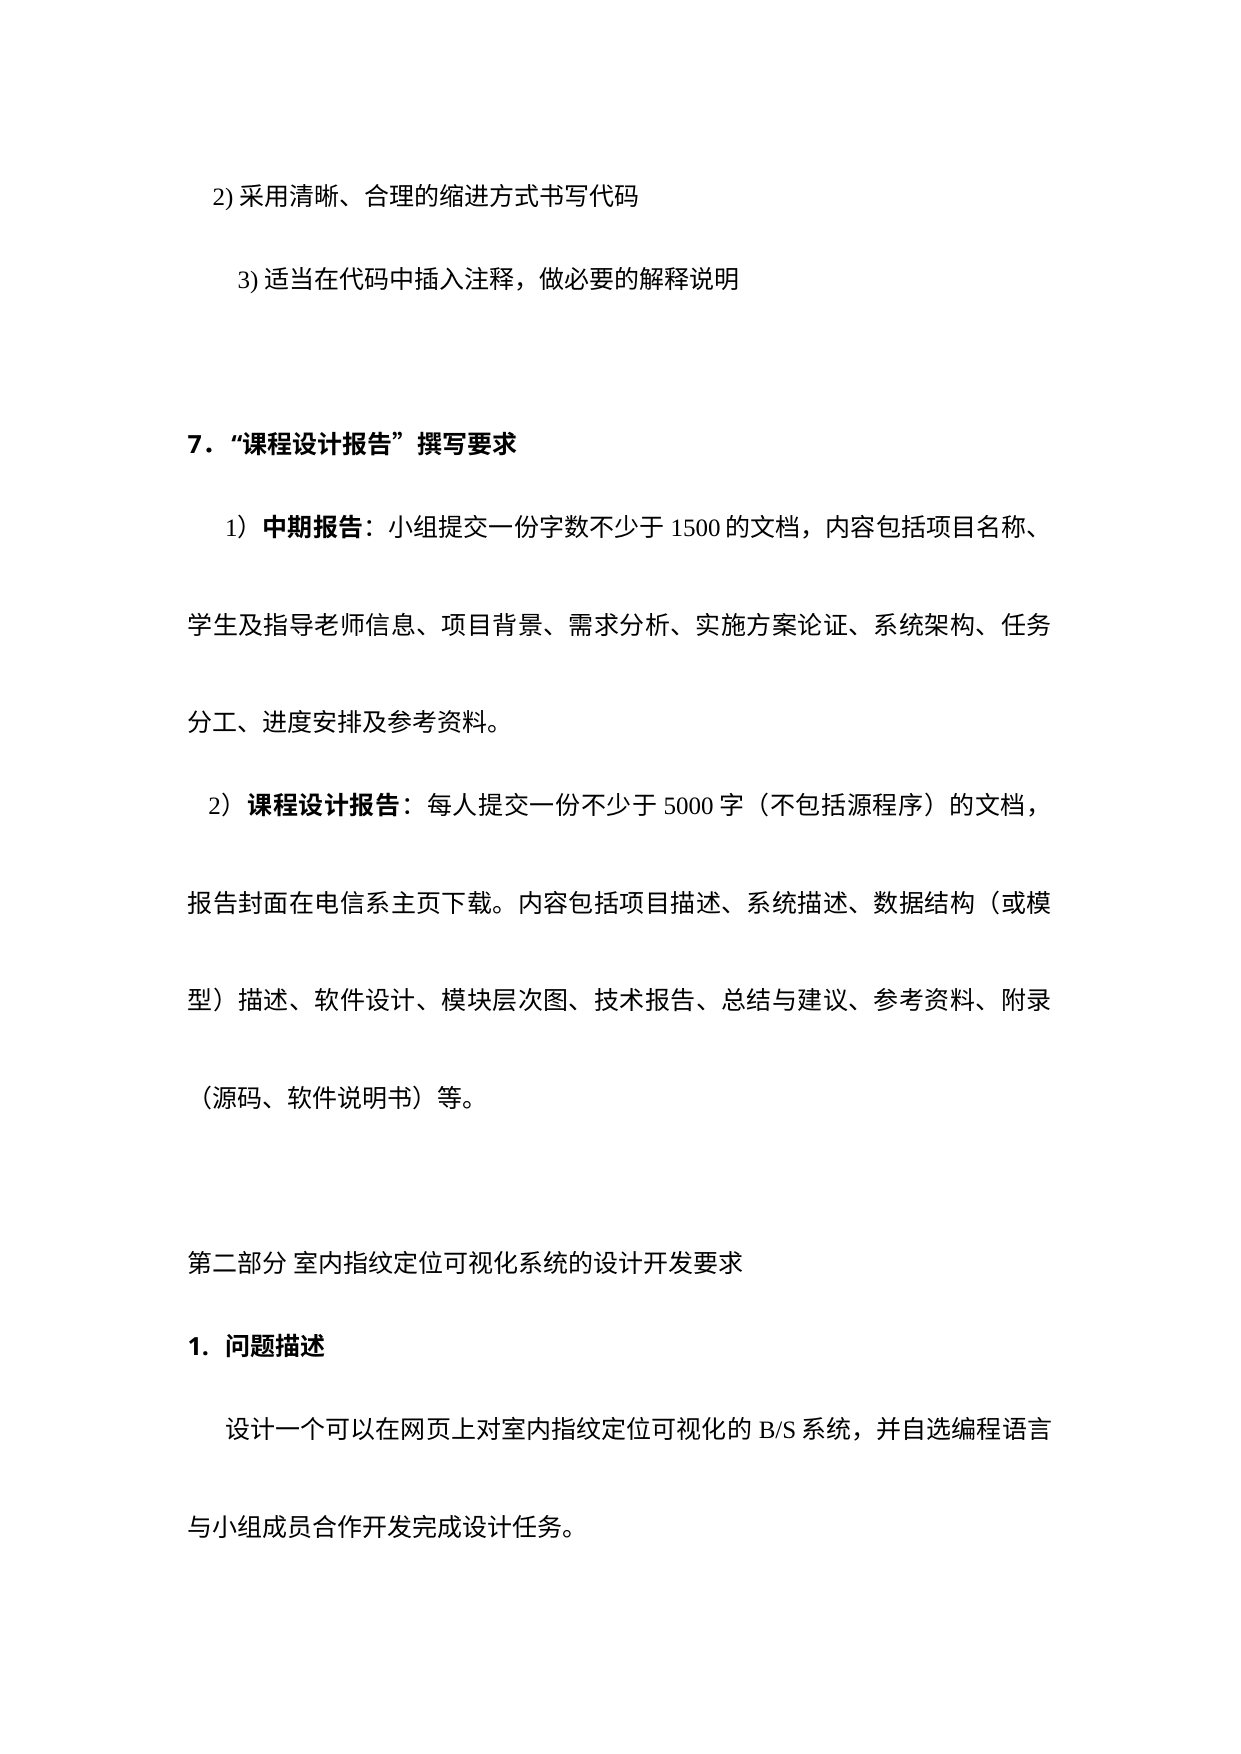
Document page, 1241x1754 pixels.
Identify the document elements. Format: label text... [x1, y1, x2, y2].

text 3) 适当在代码中插入注释，做必要的解释说明 [187, 245, 1053, 310]
text 1）中期报告：小组提交一份字数不少于1500的文档，内容包括项目名称、学生及指导老师信息、项目背景、需求分析、实施方案论证、系统架构、任务分工、进度安排及参考资料。 [187, 493, 1053, 753]
list “课程设计报告”撰写要求 [187, 410, 1053, 475]
text 设计一个可以在网页上对室内指纹定位可视化的B/S系统，并自选编程语言与小组成员合作开发完成设计任务。 [187, 1395, 1053, 1558]
text 2）课程设计报告：每人提交一份不少于5000字（不包括源程序）的文档，报告封面在电信系主页下载。内容包括项目描述、系统描述、数据结构（或模型）描述、软件设计、模块层次图、技术报告、总结与建议、参考资料、附录（源码、软件说明书）等。 [187, 771, 1053, 1129]
list 问题描述 [187, 1312, 1053, 1377]
text 2) 采用清晰、合理的缩进方式书写代码 [187, 162, 1053, 227]
text 第二部分 室内指纹定位可视化系统的设计开发要求 [187, 1229, 1053, 1294]
